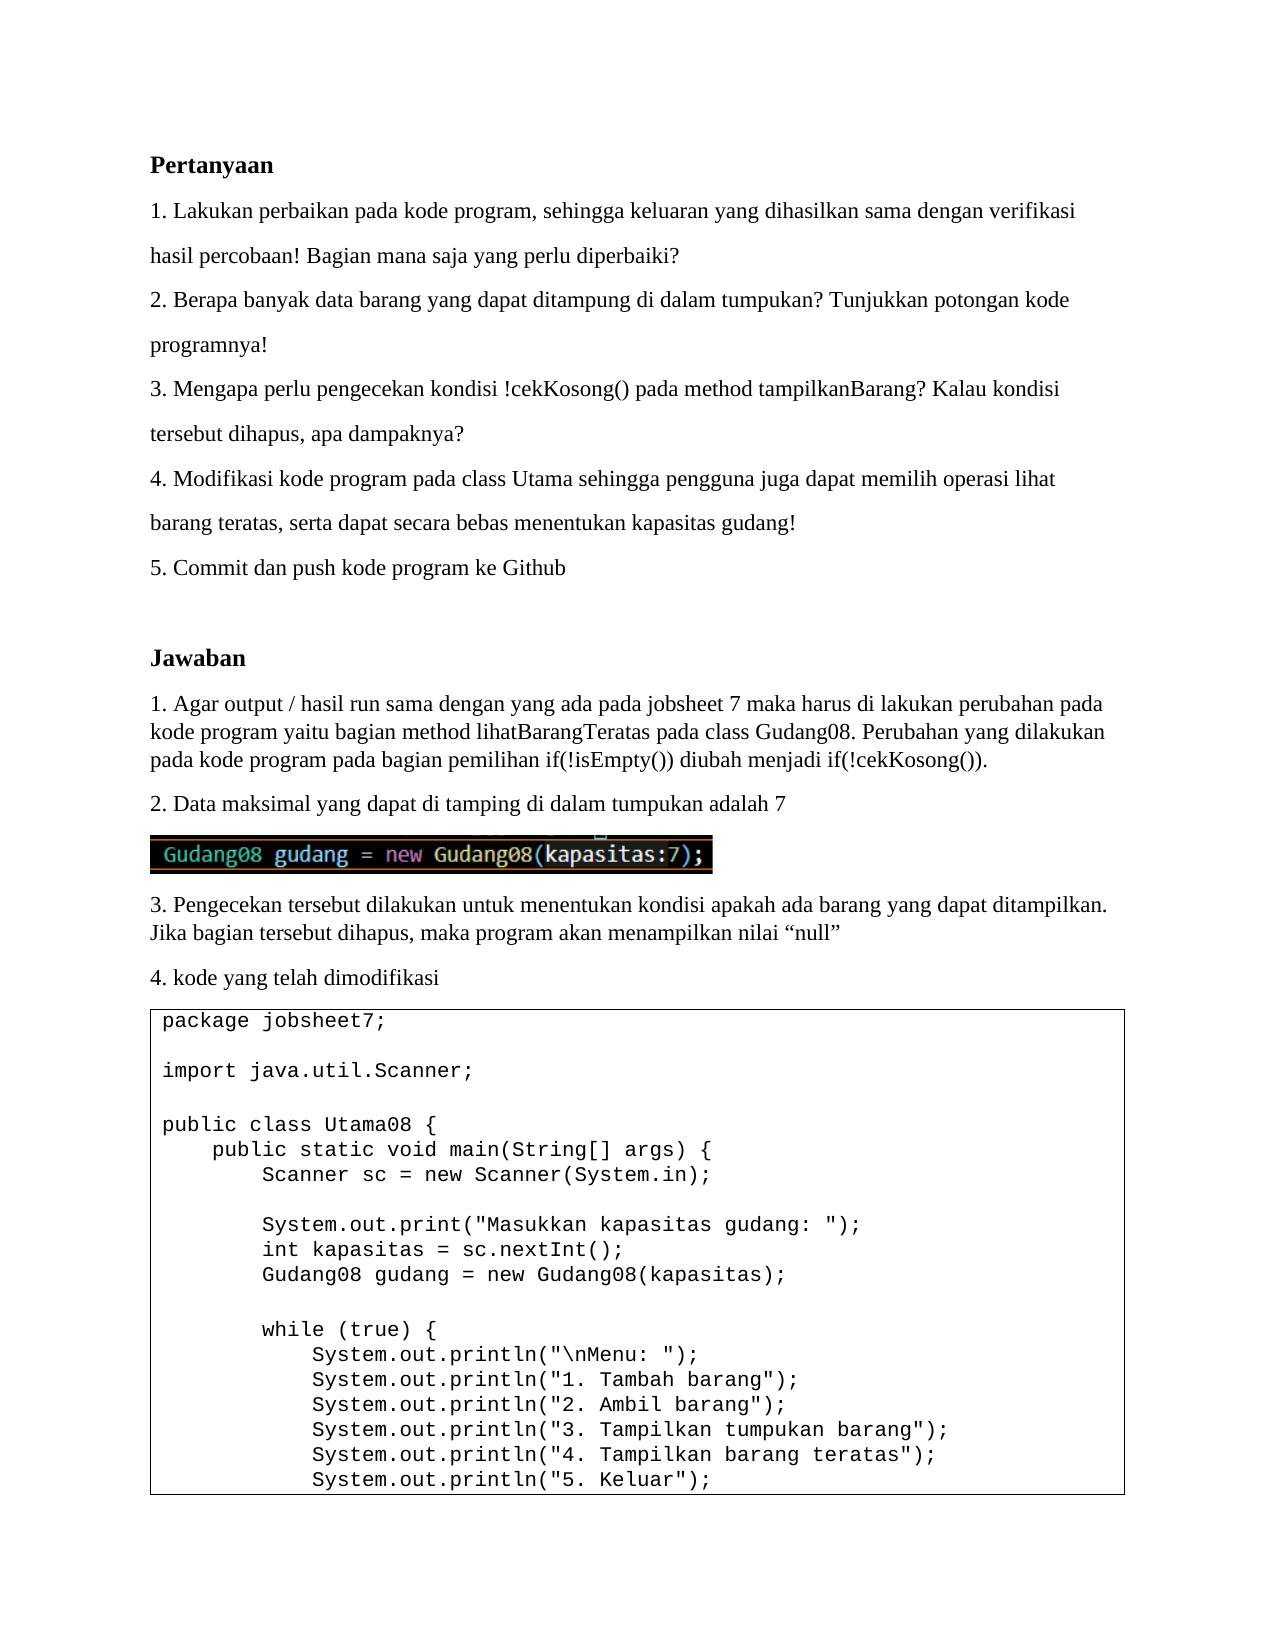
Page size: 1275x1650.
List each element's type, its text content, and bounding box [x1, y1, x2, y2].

text 1. Agar output / hasil run sama dengan yang ada pada jobsheet 7 maka harus di lakukan perubahan pada kode program yaitu bagian method lihatBarangTeratas pada class Gudang08. Perubahan yang dilakukan pada kode program pada bagian pemilihan if(!isEmpty()) diubah menjadi if(!cekKosong()). [150, 690, 1125, 772]
picture [150, 835, 713, 874]
text 4. kode yang telah dimodifikasi [150, 964, 1125, 990]
text 3. Pengecekan tersebut dilakukan untuk menentukan kondisi apakah ada barang yang dapat ditampilkan. Jika bagian tersebut dihapus, maka program akan menampilkan nilai “null” [150, 892, 1125, 946]
text 2. Berapa banyak data barang yang dapat ditampung di dalam tumpukan? Tunjukkan potongan kode [150, 286, 1125, 313]
text 4. Modifikasi kode program pada class Utama sehingga pengguna juga dapat memilih operasi lihat [150, 464, 1125, 491]
text 2. Data maksimal yang dapat di tamping di dalam tumpukan adalah 7 [150, 790, 1125, 817]
text barang teratas, serta dapat secara bebas menentukan kapasitas gudang! [150, 509, 1125, 536]
text hasil percobaan! Bagian mana saja yang perlu diperbaiki? [150, 242, 1125, 268]
text 5. Commit dan push kode program ke Github [150, 554, 1125, 580]
text tersebut dihapus, apa dampaknya? [150, 420, 1125, 446]
text programnya! [150, 331, 1125, 357]
text Pertanyaan [150, 150, 1125, 179]
text Jawaban [150, 643, 1125, 672]
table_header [151, 1010, 1124, 1494]
text 3. Mengapa perlu pengecekan kondisi !cekKosong() pada method tampilkanBarang? Kalau kondisi [150, 375, 1125, 402]
text 1. Lakukan perbaikan pada kode program, sehingga keluaran yang dihasilkan sama dengan verifikasi [150, 197, 1125, 223]
